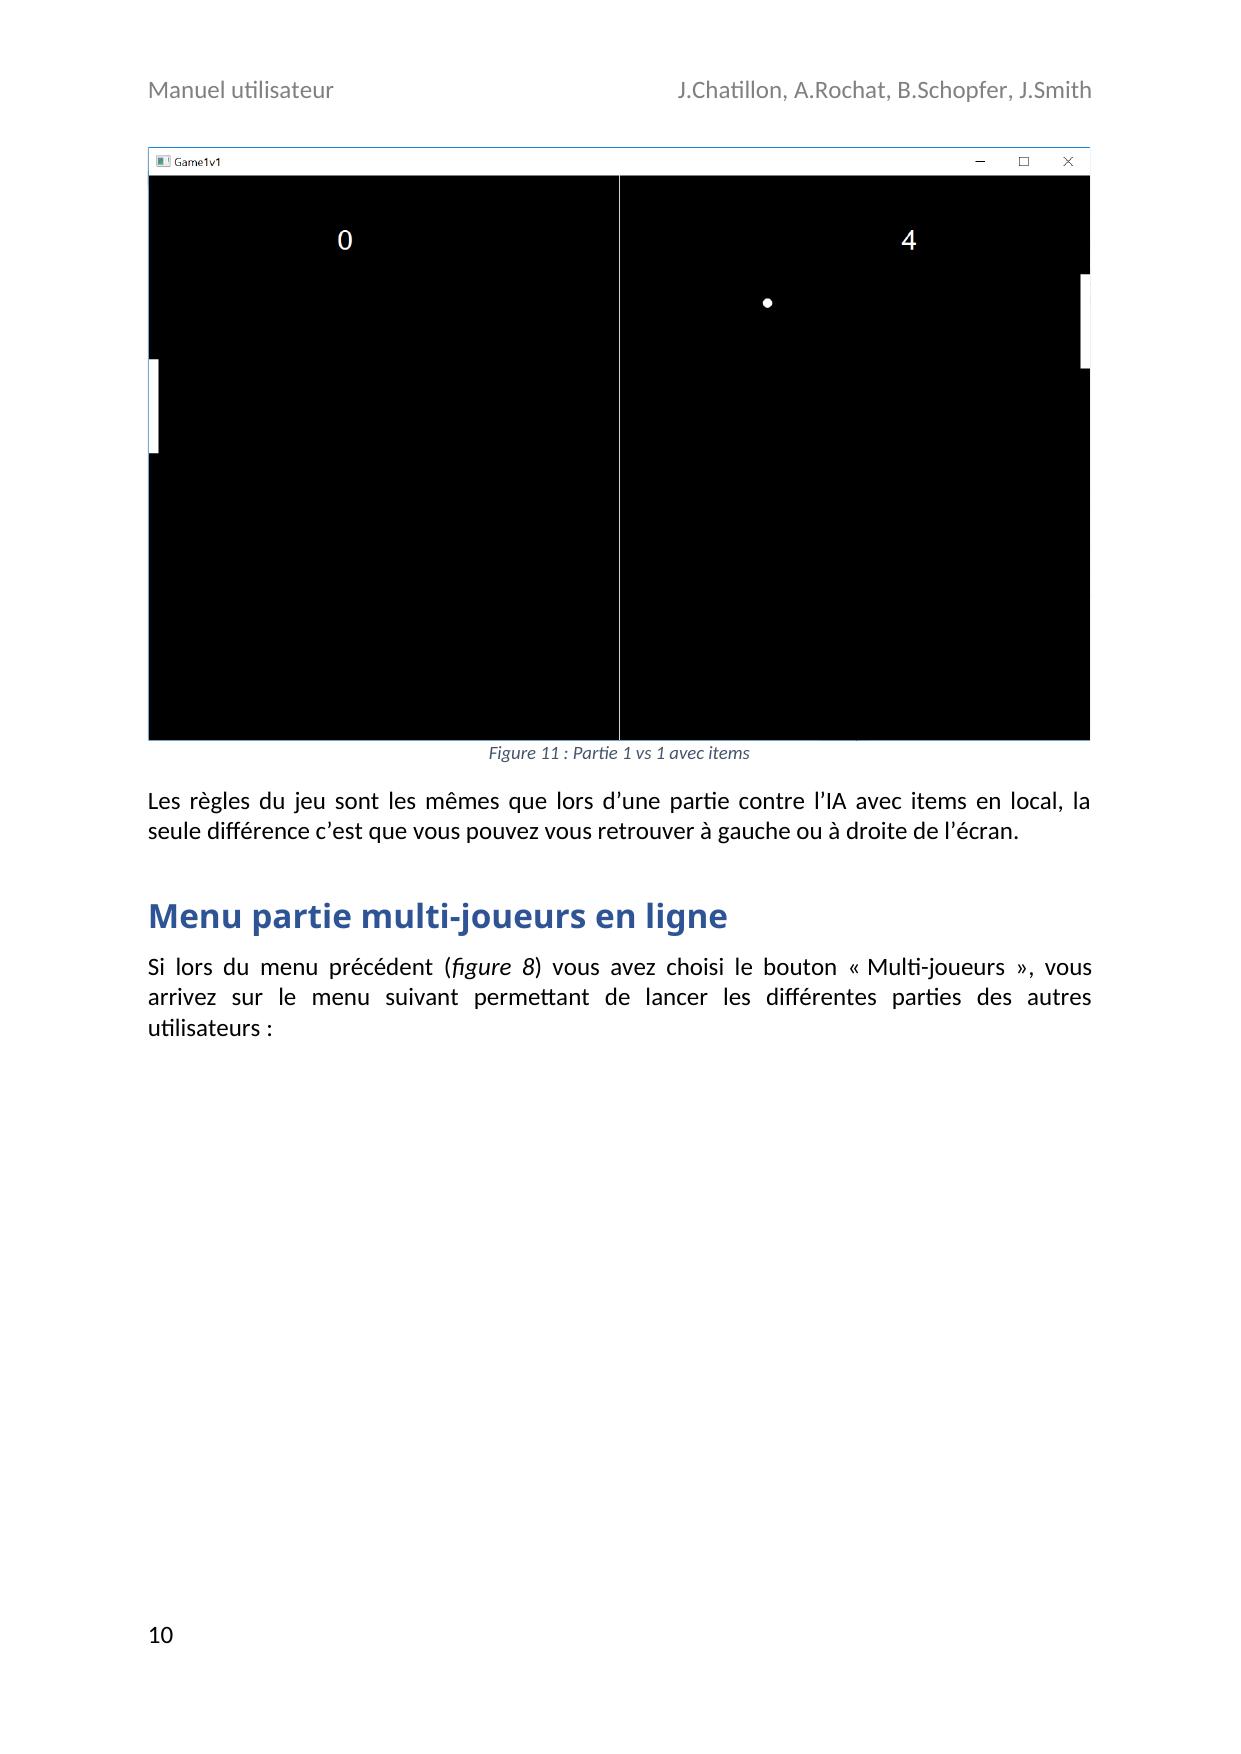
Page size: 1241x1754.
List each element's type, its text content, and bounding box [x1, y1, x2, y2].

subtitle Menu partie multi-joueurs en ligne [148, 893, 1093, 938]
text Figure 11 : Partie 1 vs 1 avec items [148, 741, 1093, 764]
text Les règles du jeu sont les mêmes que lors d’une partie contre l’IA avec items en local, la seule différence c’est que vous pouvez vous retrouver à gauche ou à droite de l’écran. [148, 785, 1093, 846]
text Si lors du menu précédent (figure 8) vous avez choisi le bouton « Multi-joueurs », vous arrivez sur le menu suivant permettant de lancer les différentes parties des autres utilisateurs : [148, 951, 1093, 1042]
picture [147, 147, 1091, 741]
